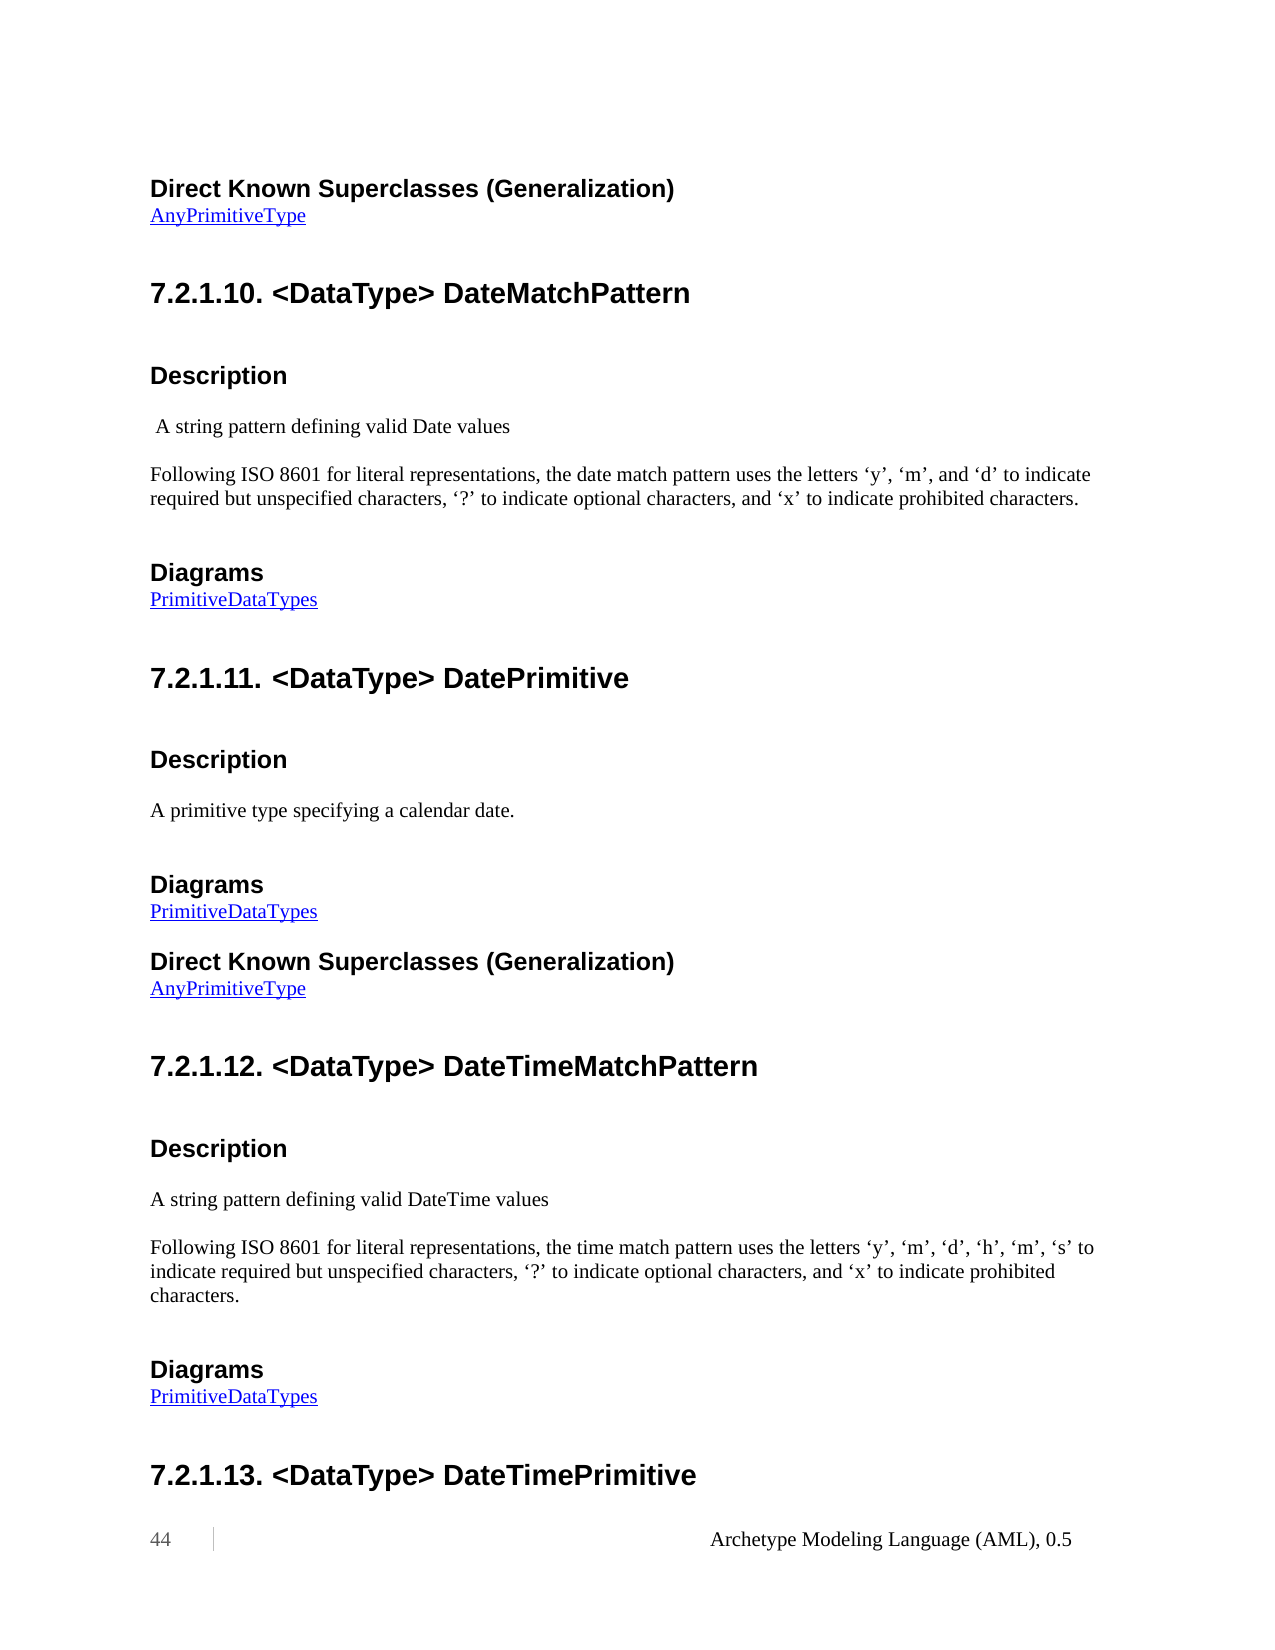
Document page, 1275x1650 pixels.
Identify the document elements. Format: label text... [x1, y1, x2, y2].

text AnyPrimitiveType [150, 976, 1125, 1000]
text A string pattern defining valid DateTime values [150, 1187, 1125, 1211]
text Description [150, 361, 1125, 390]
text Direct Known Superclasses (Generalization) [150, 174, 1125, 203]
text A primitive type specifying a calendar date. [150, 798, 1125, 822]
text Following ISO 8601 for literal representations, the time match pattern uses the letters ‘y’, ‘m’, ‘d’, ‘h’, ‘m’, ‘s’ to indicate required but unspecified characters, ‘?’ to indicate optional characters, and ‘x’ to indicate prohibited characters. [150, 1235, 1125, 1307]
text Diagrams [150, 870, 1125, 899]
subtitle <DataType> DateMatchPattern [150, 276, 1125, 310]
text Description [150, 1134, 1125, 1163]
subtitle <DataType> DateTimeMatchPattern [150, 1049, 1125, 1083]
text PrimitiveDataTypes [150, 587, 1125, 611]
text PrimitiveDataTypes [150, 899, 1125, 923]
text Description [150, 745, 1125, 774]
text A string pattern defining valid Date values [150, 414, 1125, 438]
text Diagrams [150, 558, 1125, 587]
text Diagrams [150, 1355, 1125, 1384]
subtitle <DataType> DateTimePrimitive [150, 1458, 1125, 1491]
text PrimitiveDataTypes [150, 1384, 1125, 1408]
text Direct Known Superclasses (Generalization) [150, 947, 1125, 976]
subtitle <DataType> DatePrimitive [150, 661, 1125, 694]
text AnyPrimitiveType [150, 203, 1125, 227]
